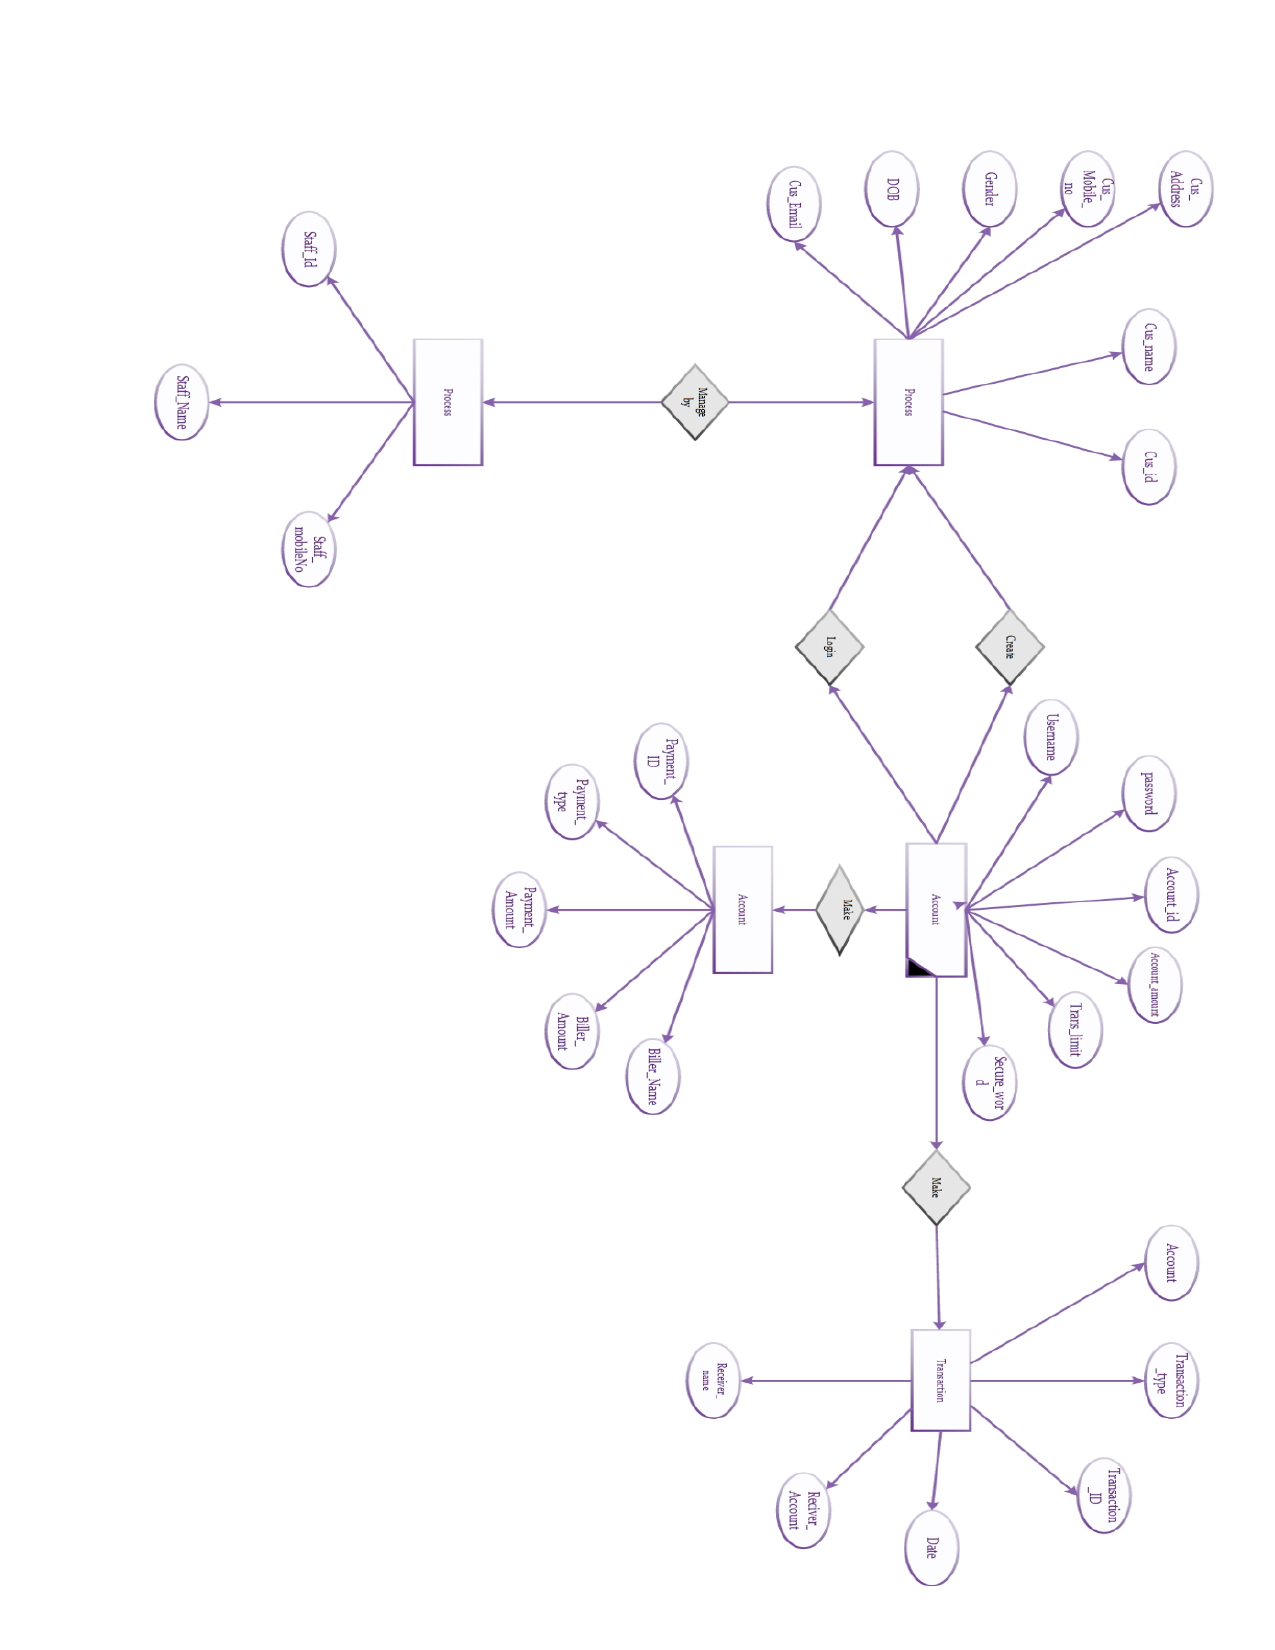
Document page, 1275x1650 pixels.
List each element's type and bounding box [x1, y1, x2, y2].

picture [155, 151, 1212, 1586]
